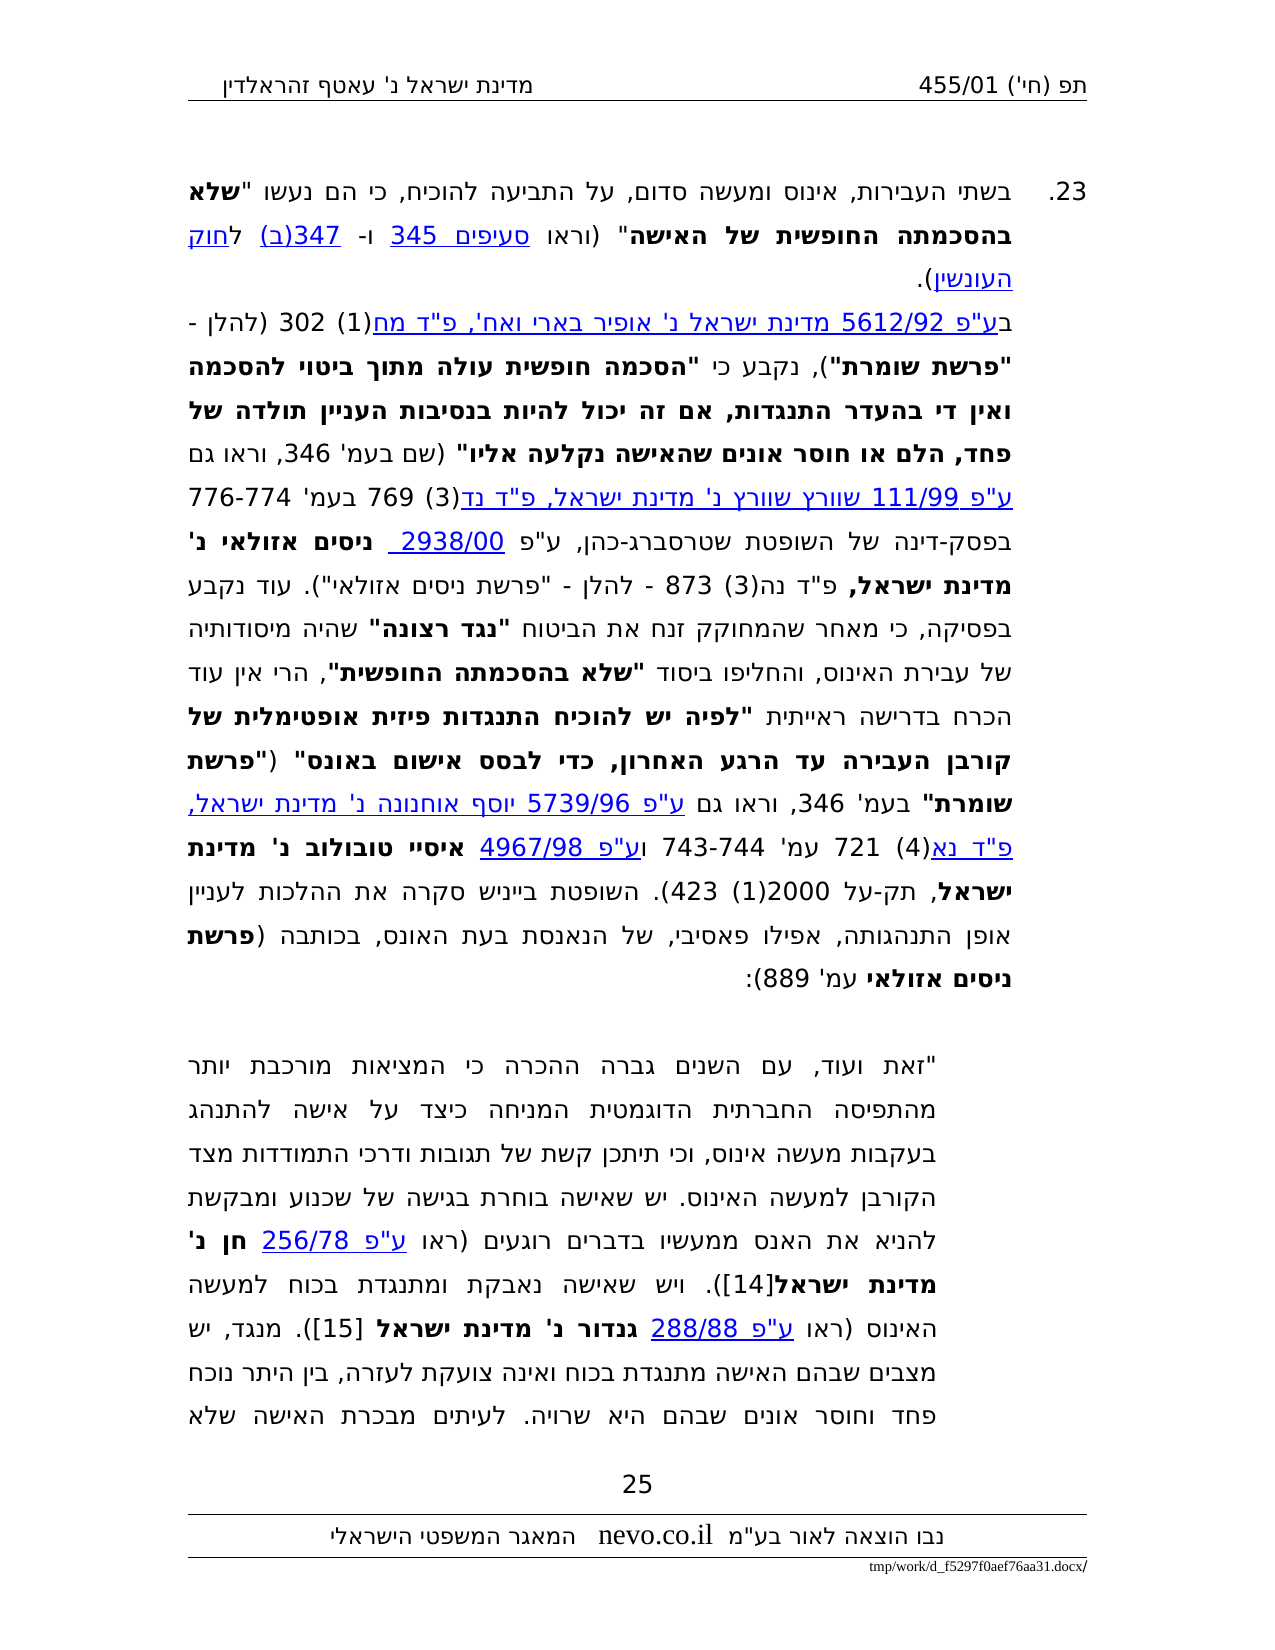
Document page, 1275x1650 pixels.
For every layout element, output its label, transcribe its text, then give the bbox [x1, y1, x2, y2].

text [187, 1052, 1087, 1431]
text בע"פ 5612/92 מדינת ישראל נ' אופיר בארי ואח', פ"ד מח(1) 302 (להלן - "פרשת שומרת"), נקבע כי "הסכמה חופשית עולה מתוך ביטוי להסכמה ואין די בהעדר התנגדות, אם זה יכול להיות בנסיבות העניין תולדה של פחד, הלם או חוסר אונים שהאישה נקלעה אליו" (שם בעמ' 346, וראו גם ע"פ 111/99 שוורץ שוורץ נ' מדינת ישראל, פ"ד נד(3) 769 בעמ' 776-774 בפסק-דינה של השופטת שטרסברג-כהן, ע"פ 2938/00 ניסים אזולאי נ' מדינת ישראל, פ"ד נה(3) 873 - להלן - "פרשת ניסים אזולאי"). עוד נקבע בפסיקה, כי מאחר שהמחוקק זנח את הביטוח "נגד רצונה" שהיה מיסודותיה של עבירת האינוס, והחליפו ביסוד "שלא בהסכמתה החופשית", הרי אין עוד הכרח בדרישה ראייתית "לפיה יש להוכיח התנגדות פיזית אופטימלית של קורבן העבירה עד הרגע האחרון, כדי לבסס אישום באונס" ("פרשת שומרת" בעמ' 346, וראו גם ע"פ 5739/96 יוסף אוחנונה נ' מדינת ישראל, פ"ד נא(4) 721 עמ' 743-744 וע"פ 4967/98 איסיי טובולוב נ' מדינת ישראל, תק-על 2000(1) 423). השופטת בייניש סקרה את ההלכות לעניין אופן התנהגותה, אפילו פאסיבי, של הנאנסת בעת האונס, בכותבה (פרשת ניסים אזולאי עמ' 889): [187, 308, 1087, 994]
text 23. בשתי העבירות, אינוס ומעשה סדום, על התביעה להוכיח, כי הם נעשו "שלא בהסכמתה החופשית של האישה" (וראו סעיפים 345 ו- 347(ב) לחוק העונשין). [187, 177, 1087, 294]
